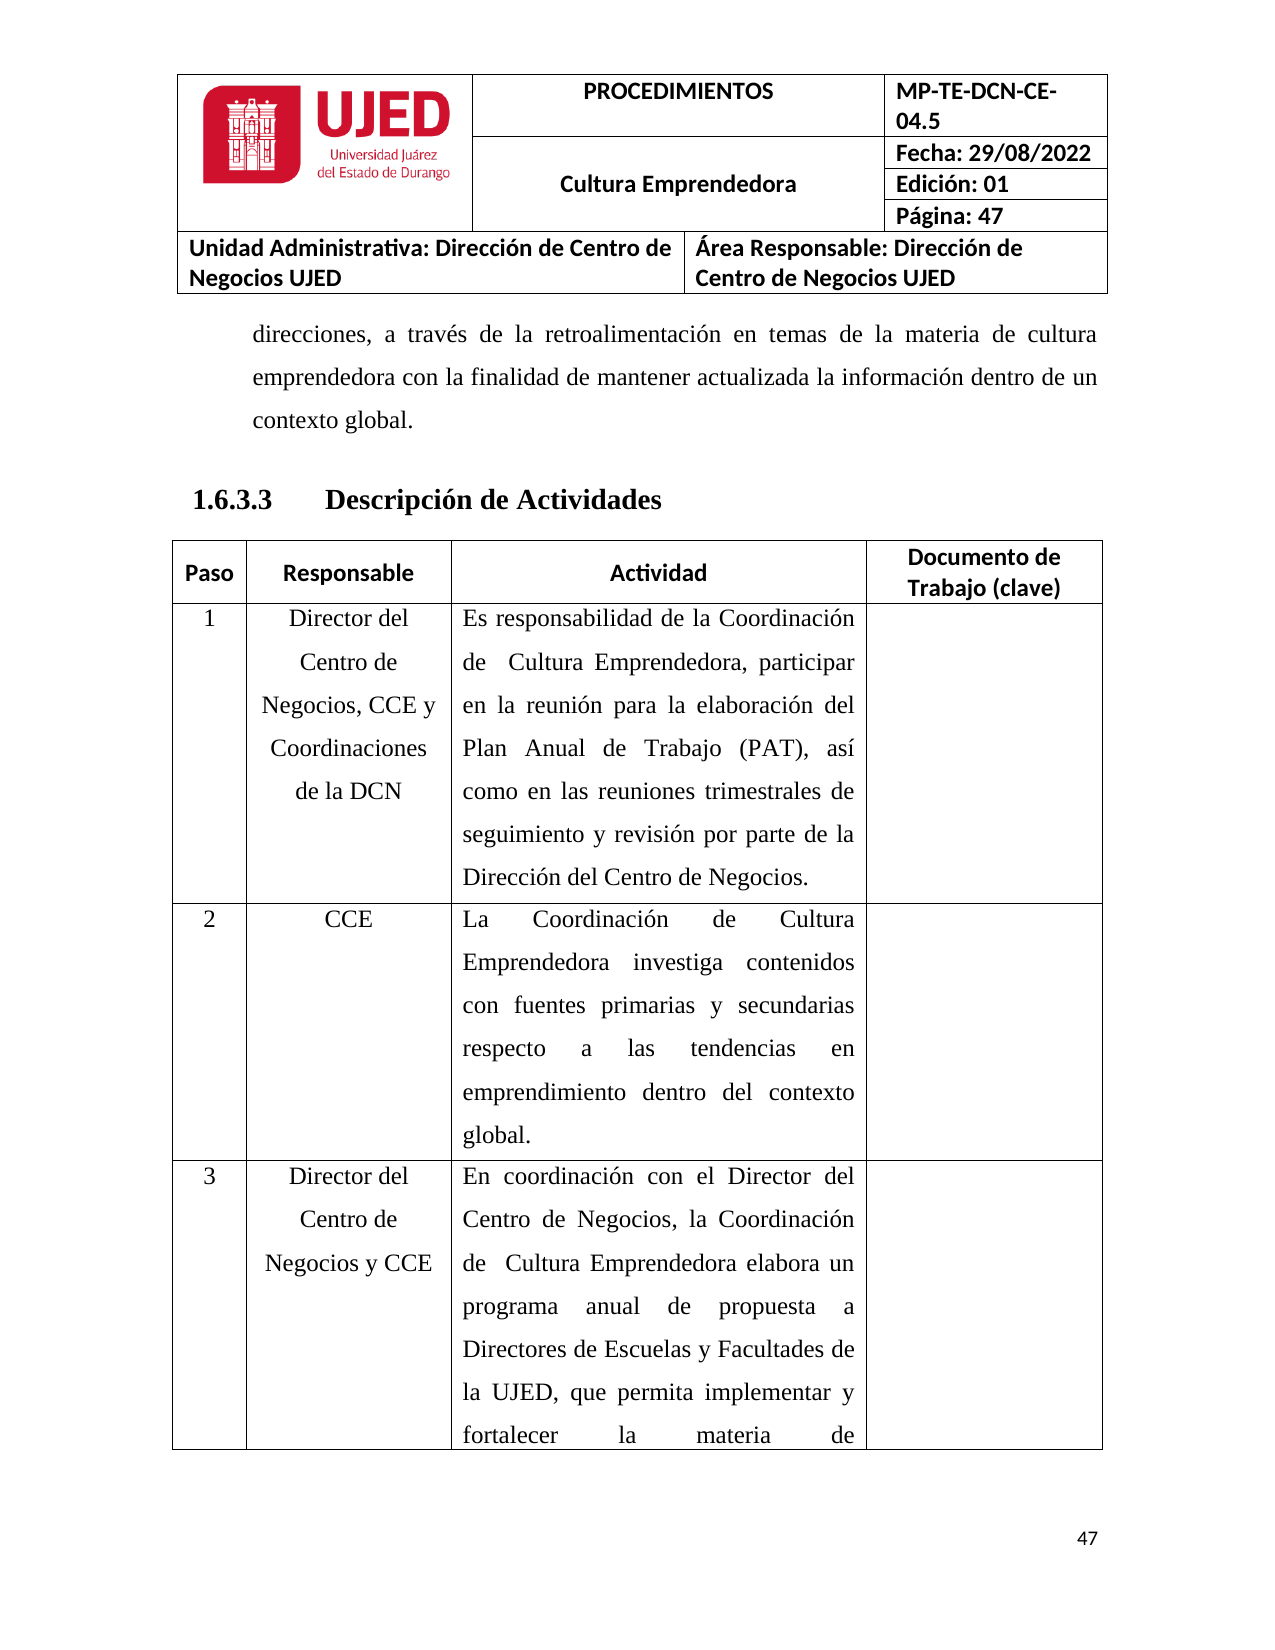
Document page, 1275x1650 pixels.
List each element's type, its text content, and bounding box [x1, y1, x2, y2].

table_cell Director del Centro de Negocios, CCE y Coordinaciones de la DCN [247, 604, 451, 903]
table_cell [867, 604, 1102, 903]
table_cell La Coordinación de Cultura Emprendedora investiga contenidos con fuentes primarias y secundarias respecto a las tendencias en emprendimiento dentro del contexto global. [452, 904, 866, 1160]
table_cell Es responsabilidad de la Coordinación de Cultura Emprendedora, participar en la reunión para la elaboración del Plan Anual de Trabajo (PAT), así como en las reuniones trimestrales de seguimiento y revisión por parte de la Dirección del Centro de Negocios. [452, 604, 866, 903]
table_header Paso [173, 541, 246, 602]
table_header Documento de Trabajo (clave) [867, 541, 1102, 602]
table_cell 1 [173, 604, 246, 903]
table_cell [867, 1161, 1102, 1449]
table_cell 3 [173, 1161, 246, 1449]
subtitle Descripción de Actividades [192, 482, 1098, 515]
table_cell Director del Centro de Negocios y CCE [247, 1161, 451, 1449]
table_header Responsable [247, 541, 451, 602]
table_header Actividad [452, 541, 866, 602]
table_cell CCE [247, 904, 451, 1160]
table_cell [867, 904, 1102, 1160]
picture [188, 75, 457, 193]
table_cell 2 [173, 904, 246, 1160]
